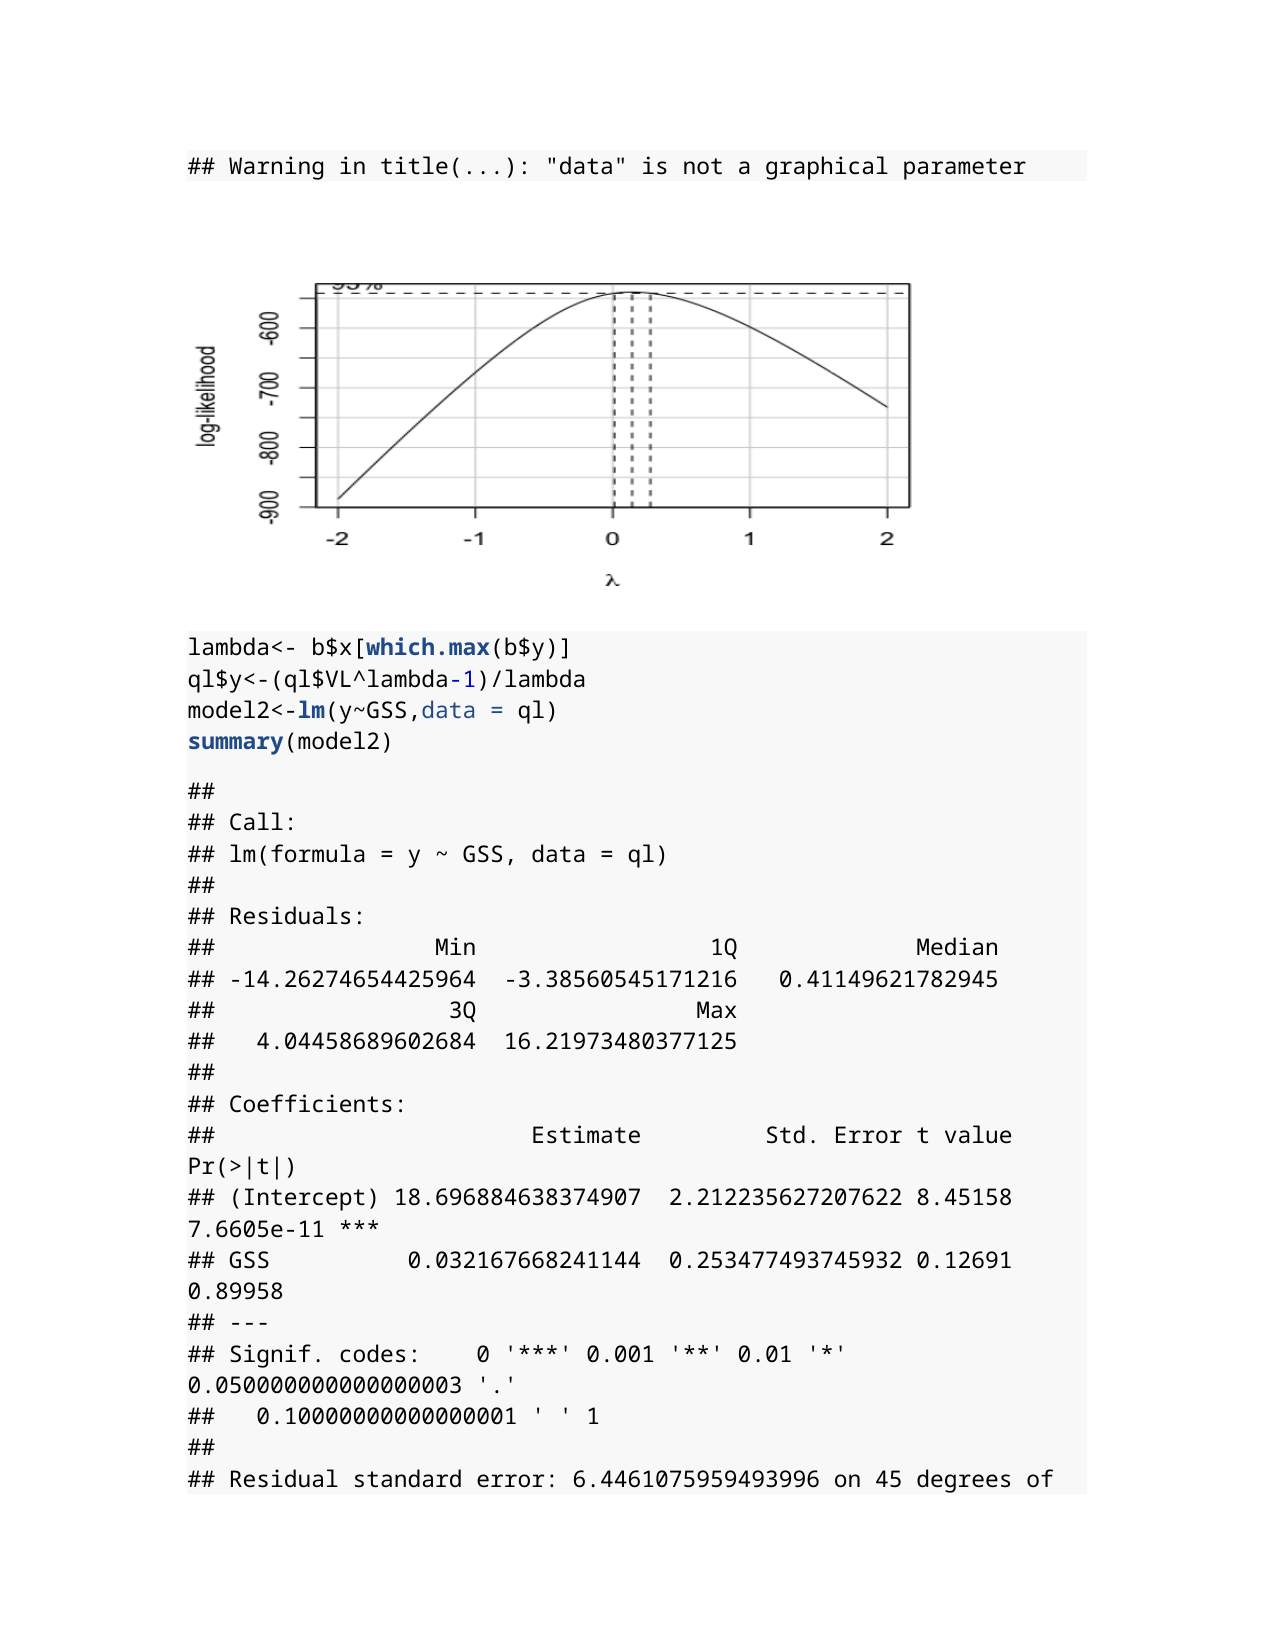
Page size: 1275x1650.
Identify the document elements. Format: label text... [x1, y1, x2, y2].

text ## Warning in title(...): "data" is not a graphical parameter [187, 150, 1087, 181]
text lambda<- b$x[which.max(b$y)] ql$y<-(ql$VL^lambda-1)/lambda model2<-lm(y~GSS,data = ql) summary(model2) [187, 631, 1087, 756]
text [187, 775, 1087, 1494]
picture [187, 200, 976, 613]
